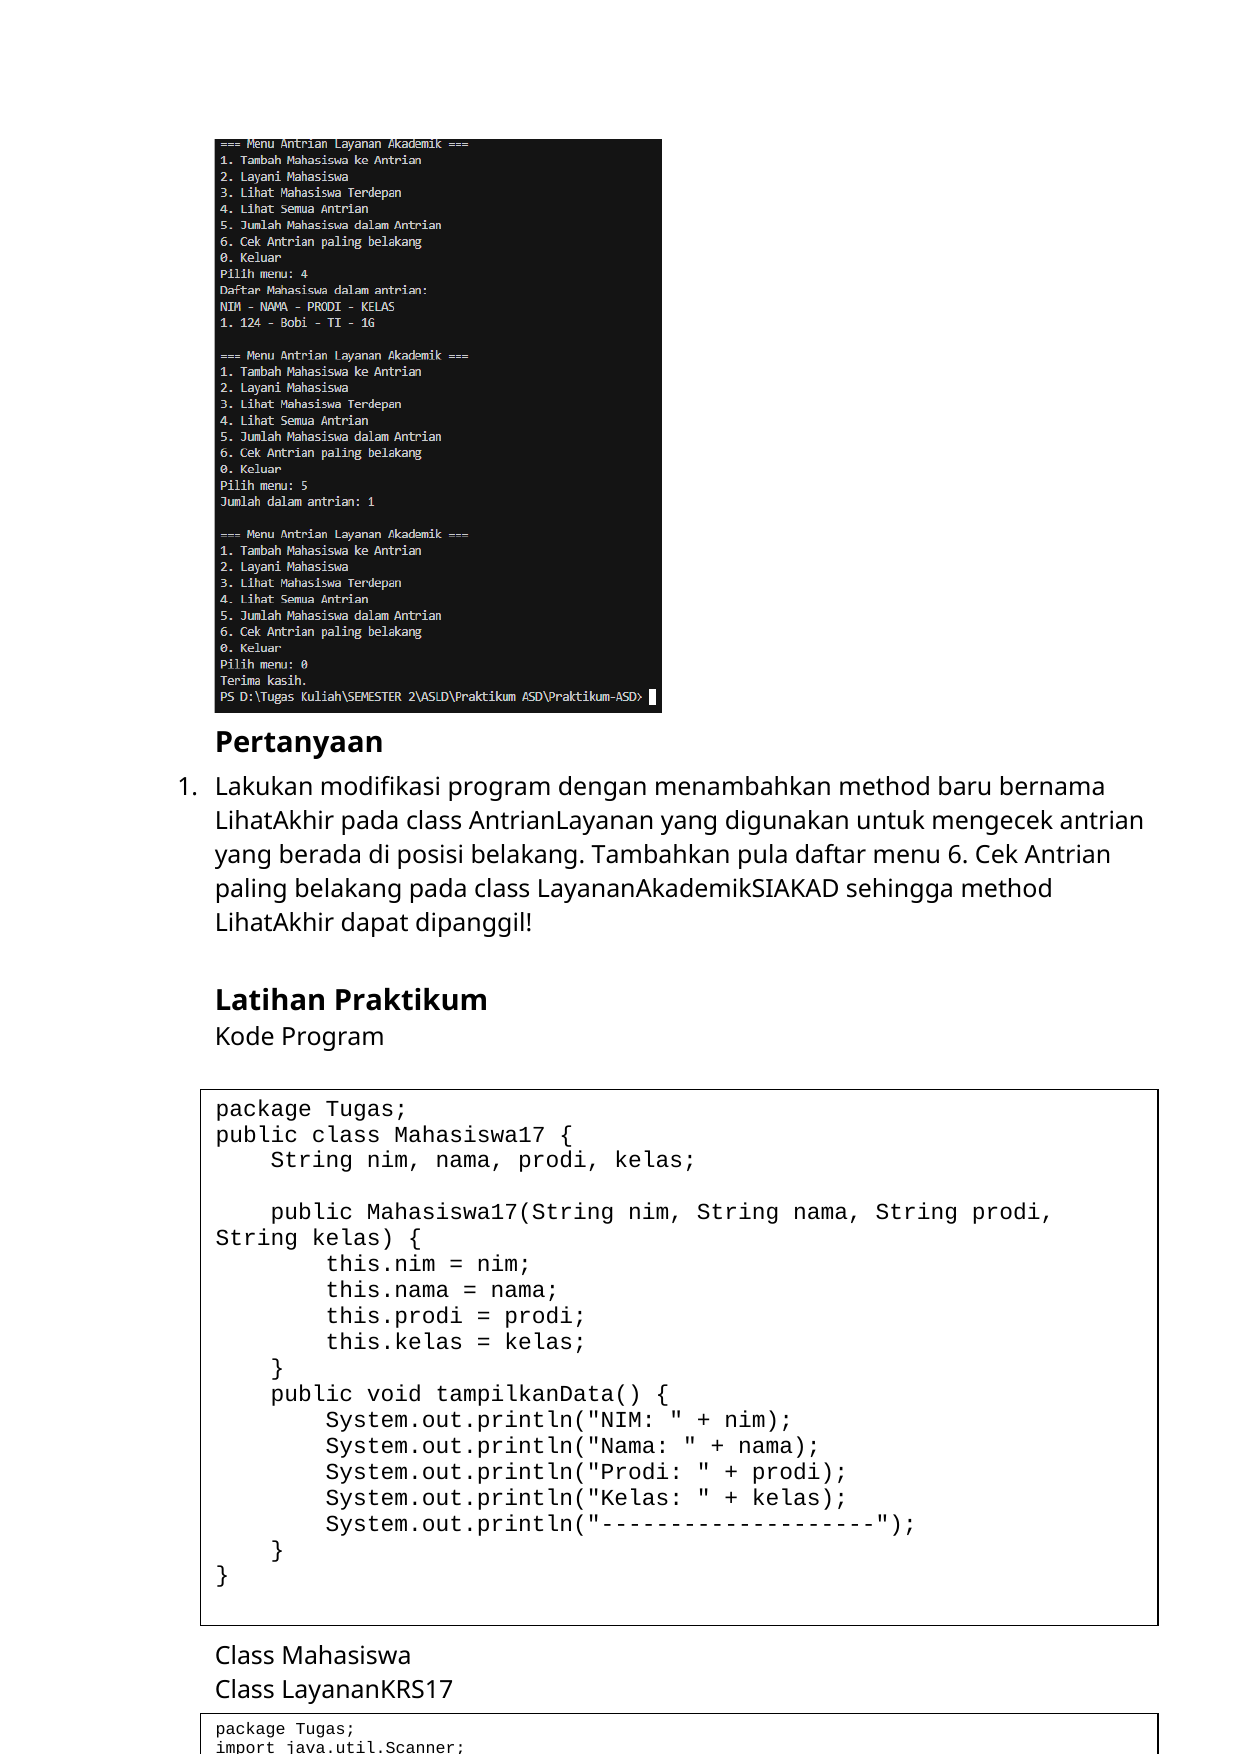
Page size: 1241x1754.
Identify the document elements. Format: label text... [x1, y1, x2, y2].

text Class LayananKRS17 [177, 1672, 1178, 1706]
list Lakukan modifikasi program dengan menambahkan method baru bernama LihatAkhir pada class AntrianLayanan yang digunakan untuk mengecek antrian yang berada di posisi belakang. Tambahkan pula daftar menu 6. Cek Antrian paling belakang pada class LayananAkademikSIAKAD sehingga method LihatAkhir dapat dipanggil! [177, 769, 1178, 939]
text Kode Program [177, 1018, 1178, 1052]
text Latihan Praktikum [177, 979, 1178, 1018]
picture [214, 139, 662, 713]
text Class Mahasiswa [177, 1052, 1178, 1672]
list Pertanyaan [214, 721, 1178, 761]
